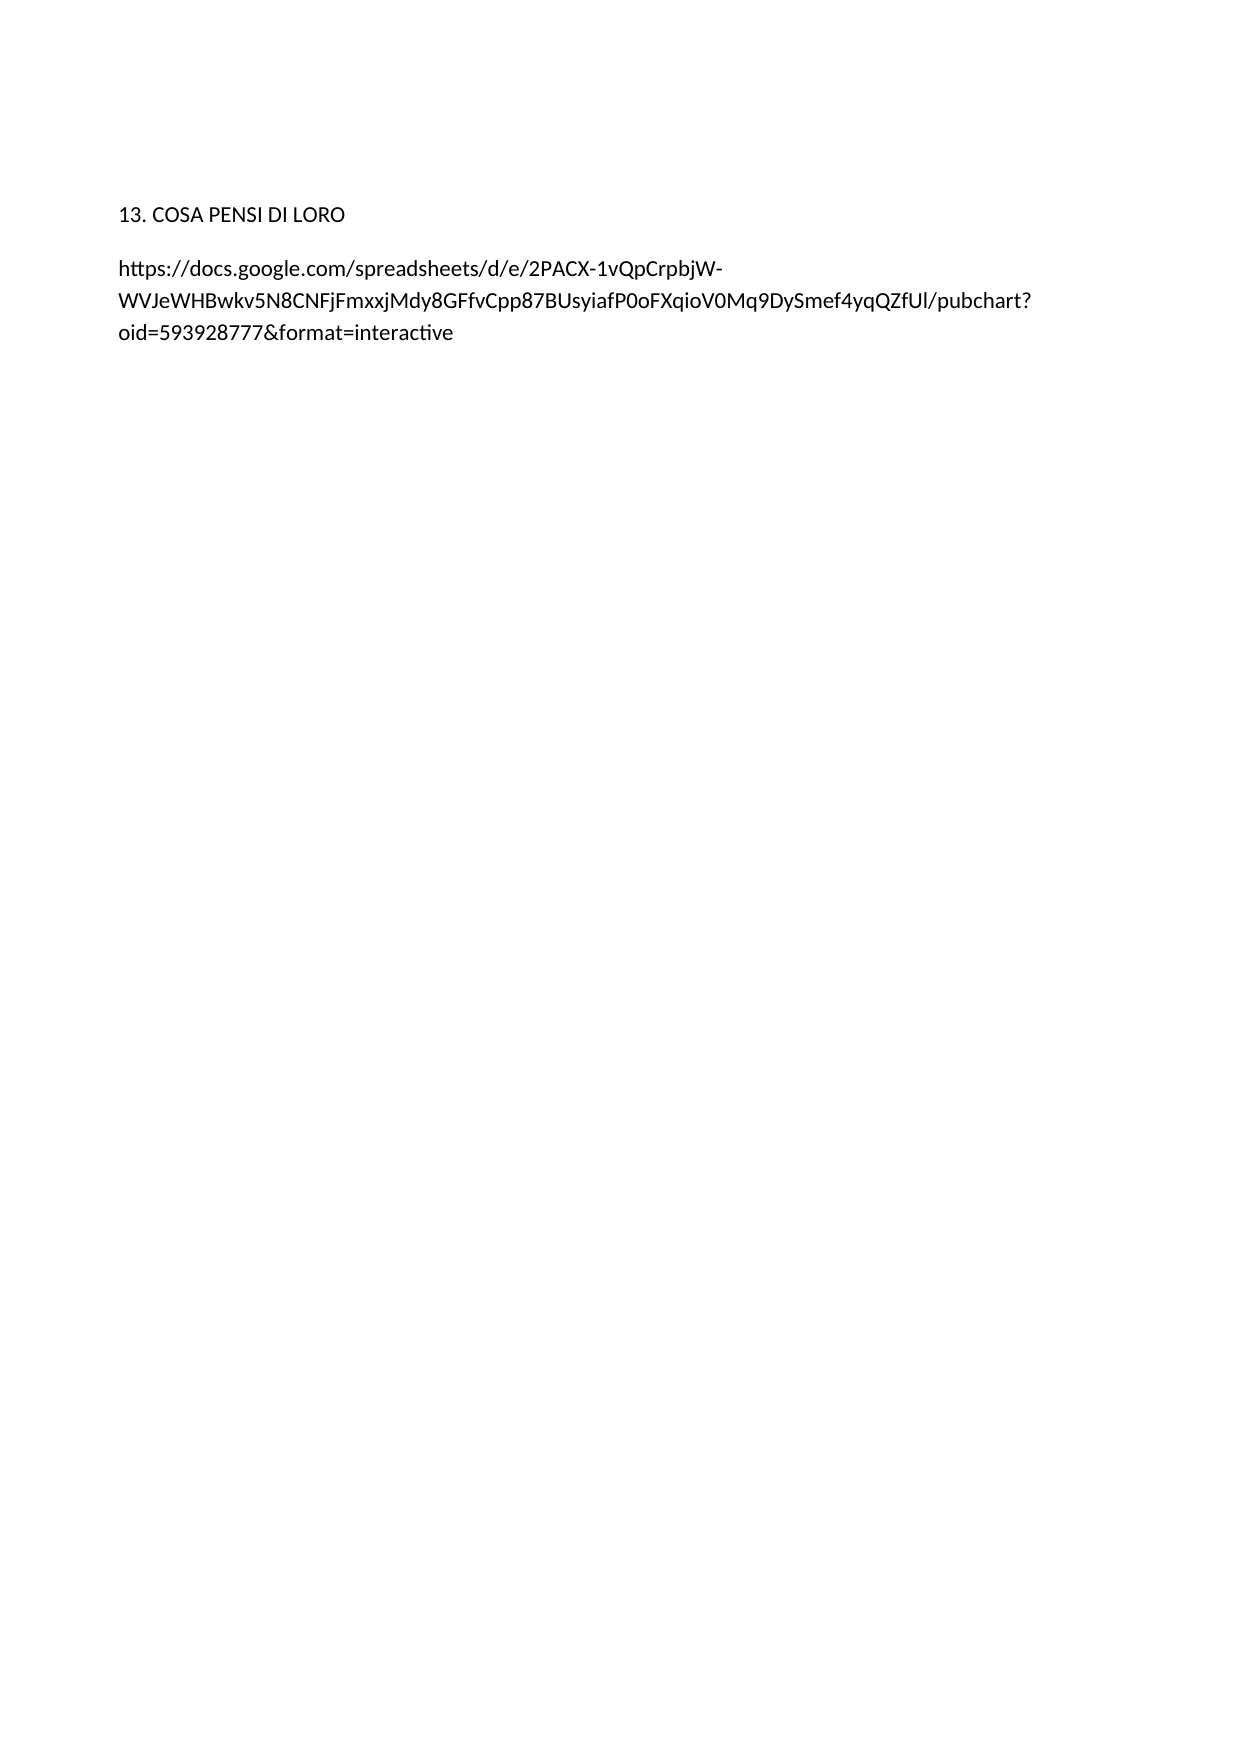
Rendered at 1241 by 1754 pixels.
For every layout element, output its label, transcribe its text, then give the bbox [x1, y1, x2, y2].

text https://docs.google.com/spreadsheets/d/e/2PACX-1vQpCrpbjW-WVJeWHBwkv5N8CNFjFmxxjMdy8GFfvCpp87BUsyiafP0oFXqioV0Mq9DySmef4yqQZfUl/pubchart?oid=593928777&format=interactive [118, 254, 1122, 346]
text 13. COSA PENSI DI LORO [118, 201, 1122, 229]
